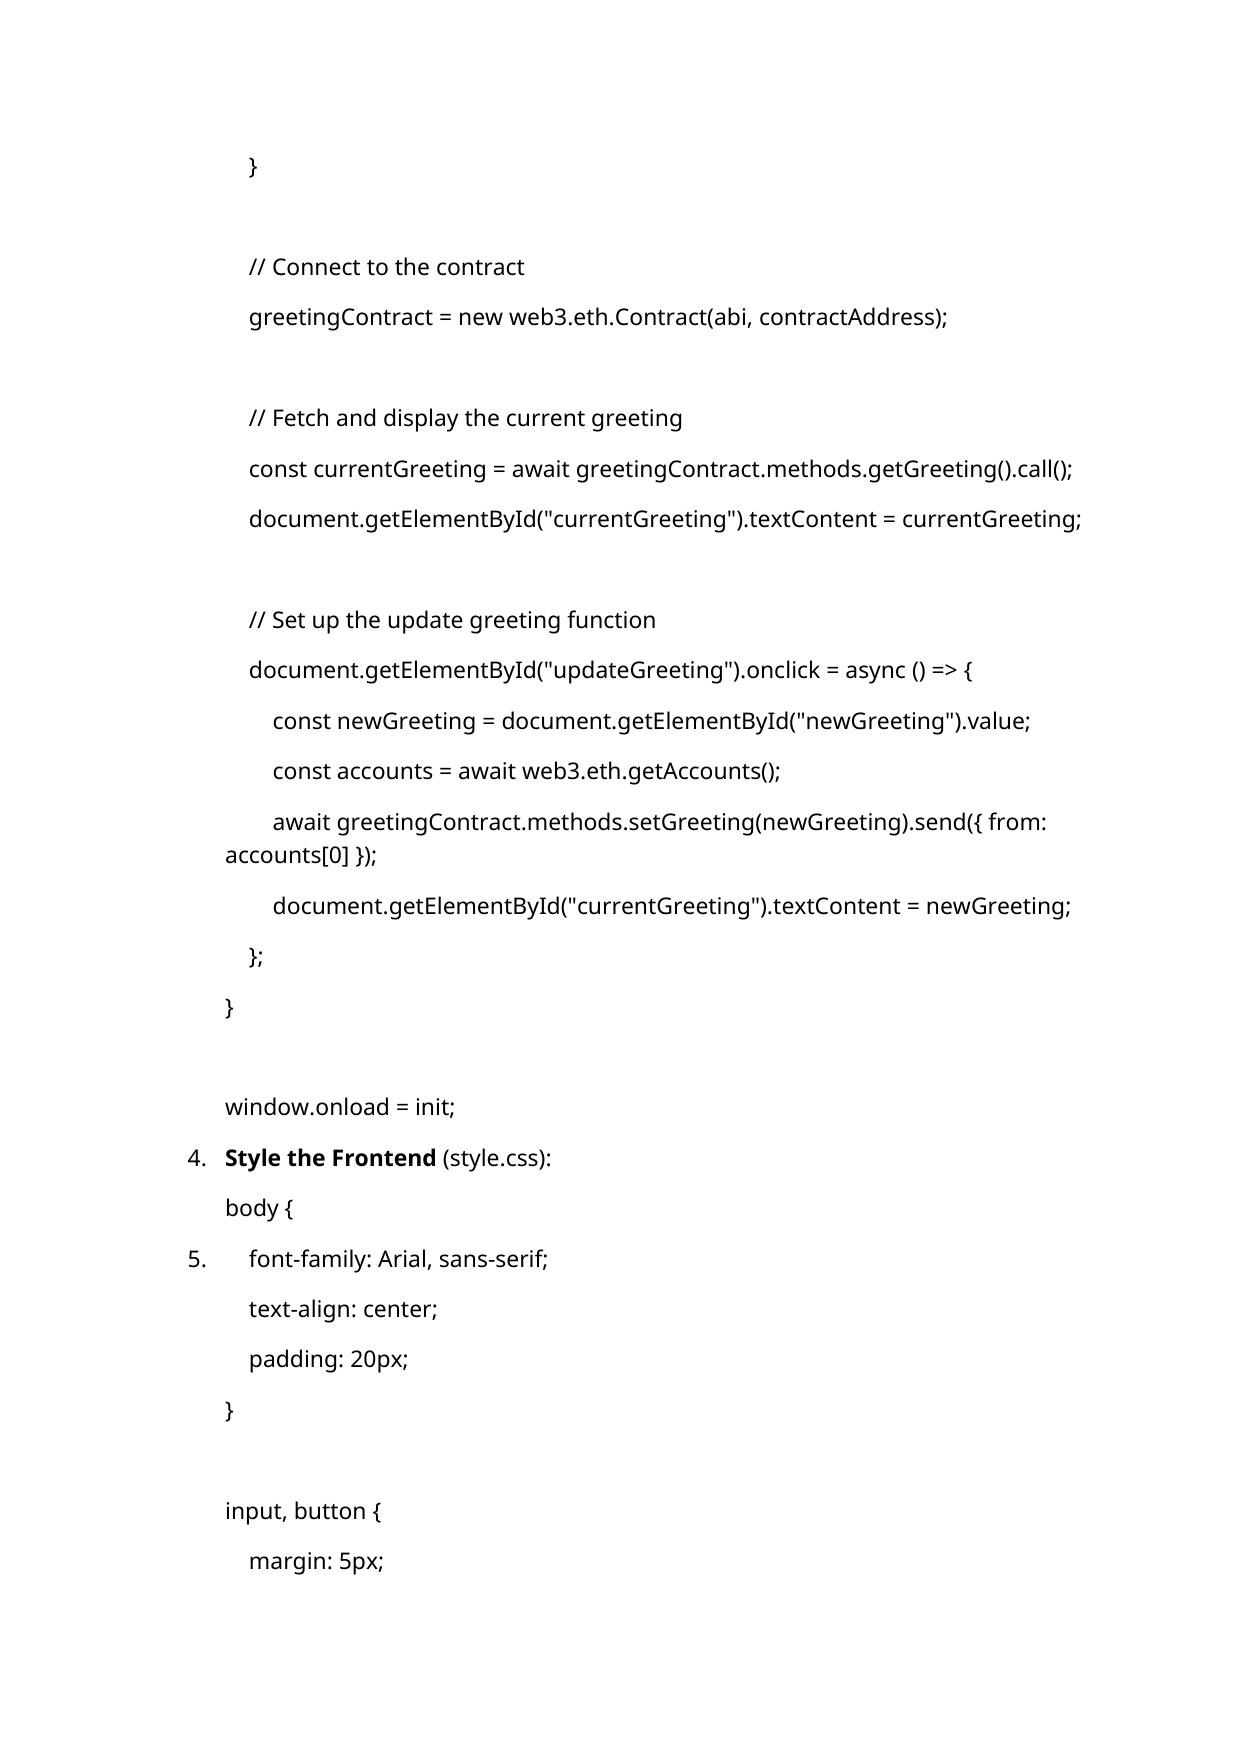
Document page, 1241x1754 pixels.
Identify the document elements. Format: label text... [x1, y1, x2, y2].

text const accounts = await web3.eth.getAccounts(); [225, 755, 1090, 786]
text input, button { [225, 1494, 1090, 1526]
text // Connect to the contract [225, 251, 1090, 282]
text } [225, 1394, 1090, 1425]
text body { [225, 1192, 1090, 1223]
list Style the Frontend (style.css): [187, 1142, 1090, 1173]
text // Fetch and display the current greeting [225, 402, 1090, 433]
text window.onload = init; [225, 1091, 1090, 1122]
text document.getElementById("currentGreeting").textContent = newGreeting; [225, 889, 1090, 921]
text // Set up the update greeting function [225, 604, 1090, 635]
text document.getElementById("updateGreeting").onclick = async () => { [225, 654, 1090, 685]
text document.getElementById("currentGreeting").textContent = currentGreeting; [225, 503, 1090, 534]
text const currentGreeting = await greetingContract.methods.getGreeting().call(); [225, 452, 1090, 484]
text text-align: center; [225, 1293, 1090, 1324]
text } [225, 150, 1090, 181]
text margin: 5px; [225, 1545, 1090, 1576]
text } [225, 990, 1090, 1022]
text greetingContract = new web3.eth.Contract(abi, contractAddress); [225, 301, 1090, 332]
text await greetingContract.methods.setGreeting(newGreeting).send({ from: accounts[0] }); [225, 805, 1090, 870]
text }; [225, 940, 1090, 971]
list font-family: Arial, sans-serif; [187, 1242, 1090, 1274]
text padding: 20px; [225, 1343, 1090, 1374]
text const newGreeting = document.getElementById("newGreeting").value; [225, 704, 1090, 736]
